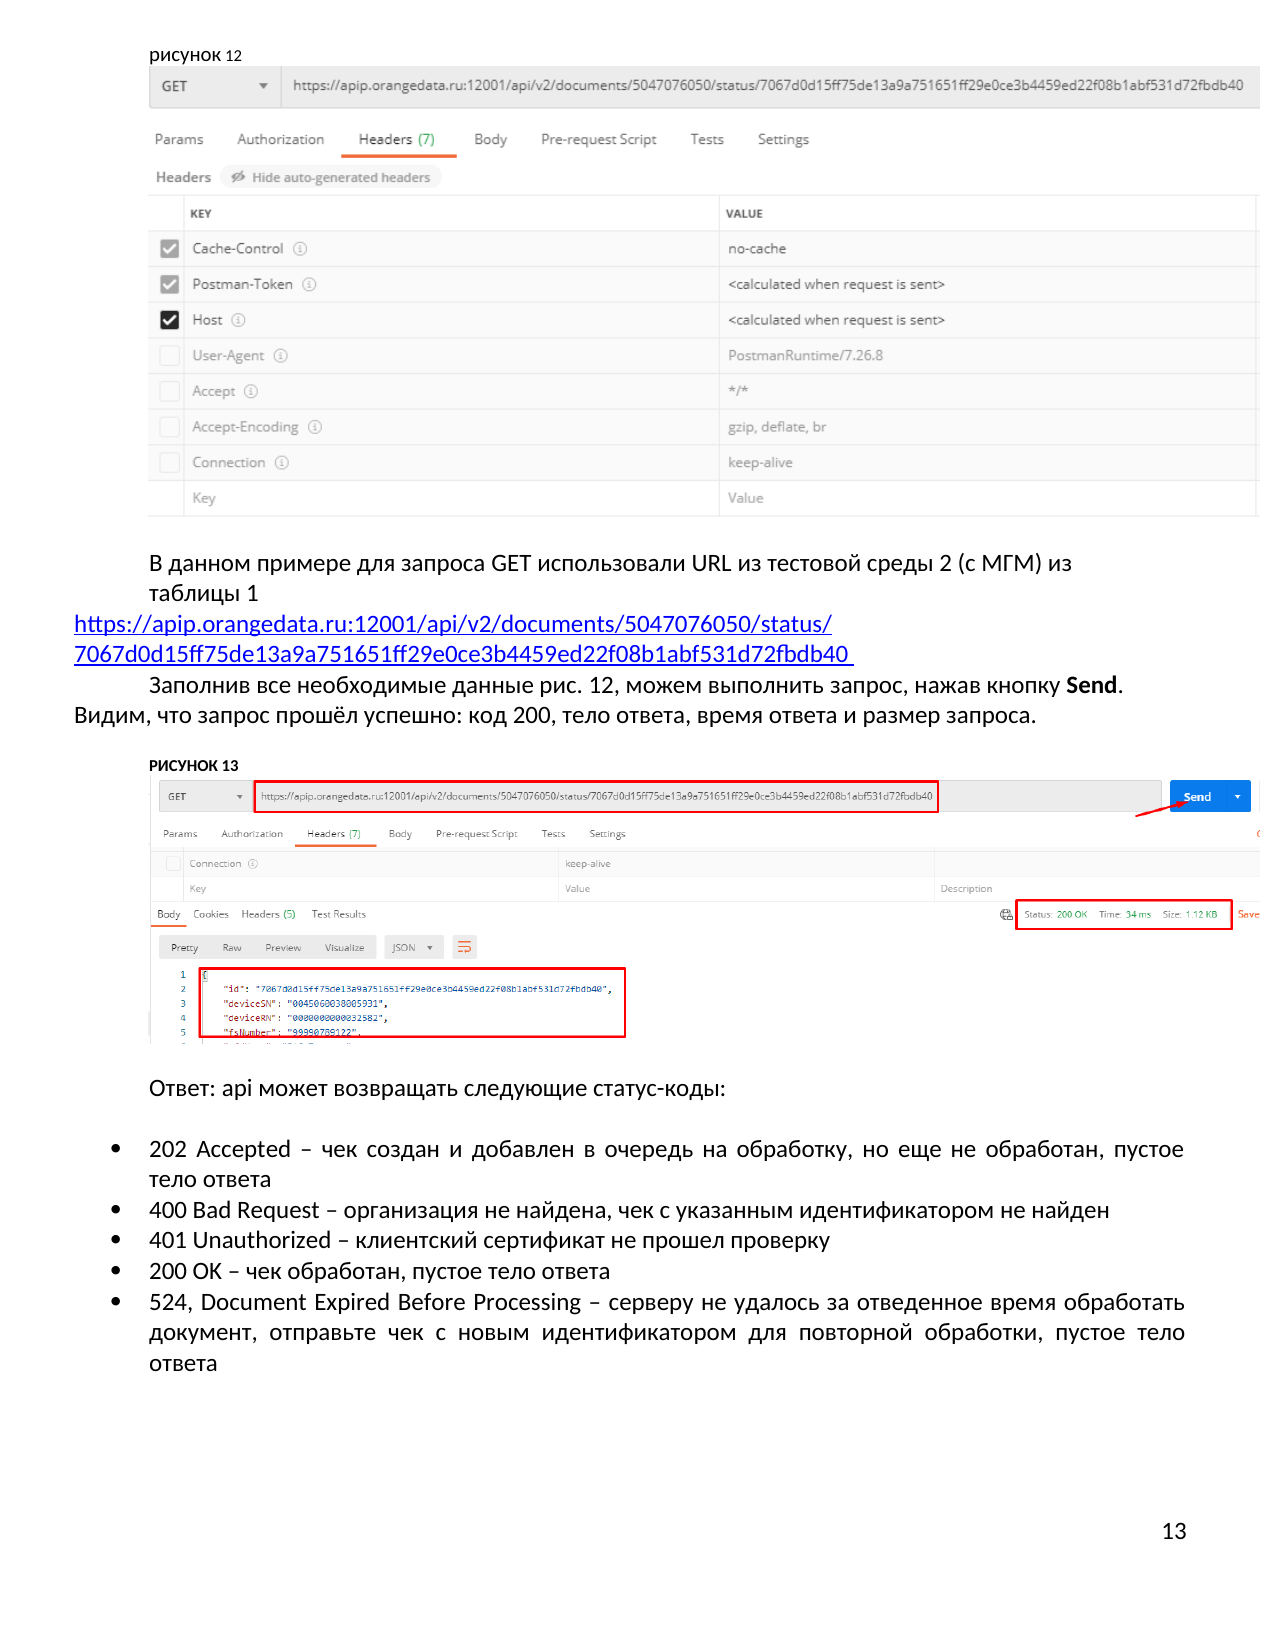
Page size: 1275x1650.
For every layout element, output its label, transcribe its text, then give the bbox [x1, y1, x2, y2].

text https://apip.orangedata.ru:12001/api/v2/documents/5047076050/status/7067d0d15ff75de13a9a751651ff29e0ce3b4459ed22f08b1abf531d72fbdb40 [832, 608, 1186, 669]
text таблицы 1 [74, 577, 1186, 608]
text рисунок 12 [74, 41, 1186, 67]
list 524, Document Expired Before Processing – серверу не удалось за отведенное время обработать документ, отправьте чек с новым идентификатором для повторной обработки, пустое тело ответа [111, 1286, 1186, 1377]
list 202 Accepted – чек создан и добавлен в очередь на обработку, но еще не обработан, пустое тело ответа [111, 1133, 1186, 1194]
list 200 OK – чек обработан, пустое тело ответа [111, 1255, 1186, 1286]
picture [148, 66, 1260, 519]
list 401 Unauthorized – клиентский сертификат не прошел проверку [111, 1225, 1186, 1255]
text Рисунок 13 [74, 755, 1186, 775]
text В данном примере для запроса GET использовали URL из тестовой среды 2 (с МГМ) из [74, 547, 1186, 577]
picture [148, 775, 1260, 1044]
list 400 Bad Request – организация не найдена, чек с указанным идентификатором не найден [111, 1194, 1186, 1225]
text Ответ: api может возвращать следующие статус-коды: [74, 1072, 1186, 1103]
text Заполнив все необходимые данные рис. 12, можем выполнить запрос, нажав кнопку Send. Видим, что запрос прошёл успешно: код 200, тело ответа, время ответа и размер запроса. [74, 669, 1186, 730]
